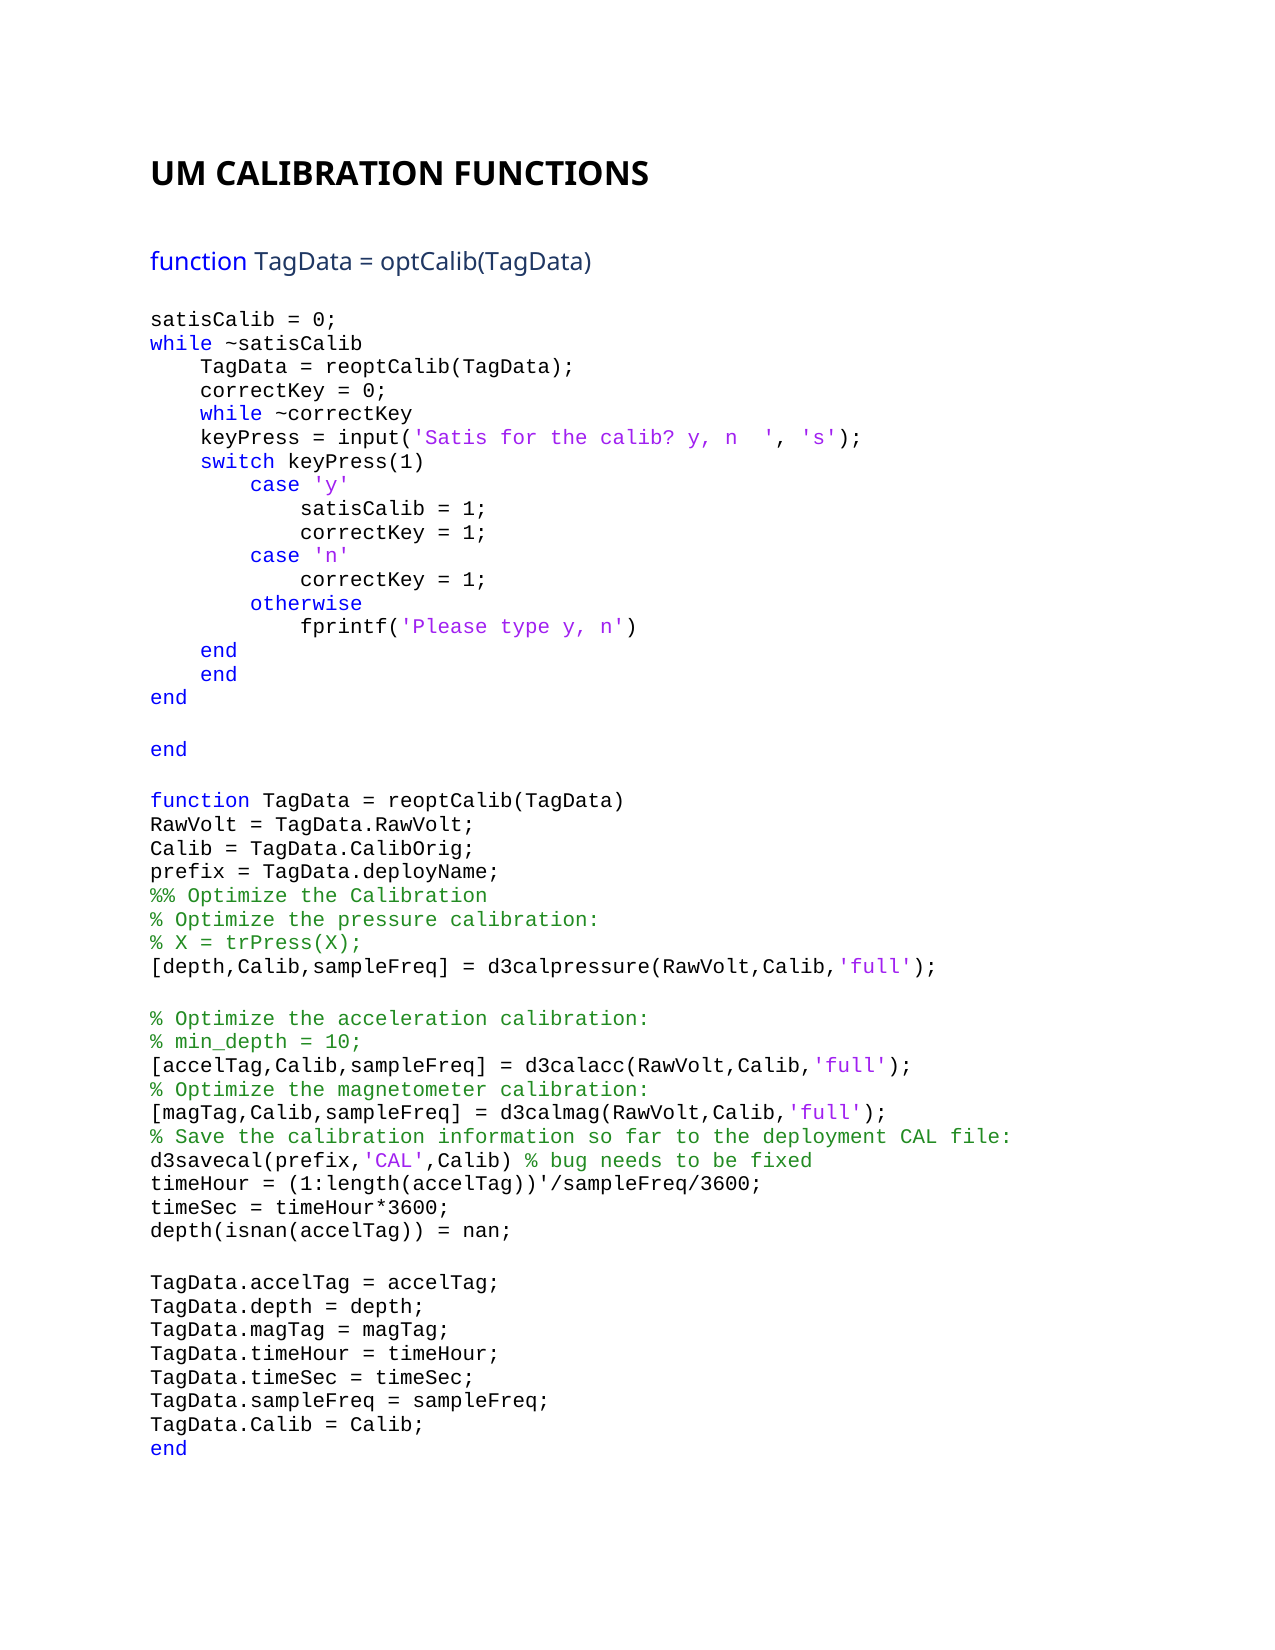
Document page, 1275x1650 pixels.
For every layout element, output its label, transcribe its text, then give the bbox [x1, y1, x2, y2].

text [depth,Calib,sampleFreq] = d3calpressure(RawVolt,Calib,'full'); [150, 956, 1125, 980]
text TagData.sampleFreq = sampleFreq; [150, 1390, 1125, 1414]
text correctKey = 1; [150, 569, 1125, 593]
text satisCalib = 0; [150, 309, 1125, 332]
subtitle UM CALIBRATION FUNCTIONS [150, 150, 1125, 195]
text TagData.timeSec = timeSec; [150, 1367, 1125, 1390]
text case 'y' [150, 474, 1125, 498]
text end [150, 739, 1125, 762]
text prefix = TagData.deployName; [150, 861, 1125, 885]
text TagData.magTag = magTag; [150, 1319, 1125, 1343]
text TagData.Calib = Calib; [150, 1414, 1125, 1438]
text fprintf('Please type y, n') [150, 616, 1125, 640]
subtitle function TagData = optCalib(TagData) [150, 244, 1125, 278]
text correctKey = 1; [150, 522, 1125, 545]
text % Optimize the acceleration calibration: [150, 1008, 1125, 1031]
text TagData.accelTag = accelTag; [150, 1272, 1125, 1296]
text [accelTag,Calib,sampleFreq] = d3calacc(RawVolt,Calib,'full'); [150, 1055, 1125, 1079]
text %% Optimize the Calibration [150, 885, 1125, 909]
text correctKey = 0; [150, 380, 1125, 403]
text % Save the calibration information so far to the deployment CAL file: [150, 1126, 1125, 1149]
text satisCalib = 1; [150, 498, 1125, 522]
text end [150, 1438, 1125, 1461]
text depth(isnan(accelTag)) = nan; [150, 1221, 1125, 1244]
text while ~satisCalib [150, 332, 1125, 356]
text TagData.timeHour = timeHour; [150, 1343, 1125, 1367]
text timeHour = (1:length(accelTag))'/sampleFreq/3600; [150, 1173, 1125, 1197]
text % Optimize the magnetometer calibration: [150, 1079, 1125, 1102]
text d3savecal(prefix,'CAL',Calib) % bug needs to be fixed [150, 1149, 1125, 1173]
text [magTag,Calib,sampleFreq] = d3calmag(RawVolt,Calib,'full'); [150, 1102, 1125, 1126]
text keyPress = input('Satis for the calib? y, n ', 's'); [150, 427, 1125, 451]
text timeSec = timeHour*3600; [150, 1197, 1125, 1221]
text TagData = reoptCalib(TagData); [150, 356, 1125, 380]
text otherwise [150, 593, 1125, 616]
text switch keyPress(1) [150, 451, 1125, 474]
text Calib = TagData.CalibOrig; [150, 838, 1125, 861]
text end [150, 663, 1125, 687]
text % Optimize the pressure calibration: [150, 909, 1125, 932]
text while ~correctKey [150, 403, 1125, 427]
text RawVolt = TagData.RawVolt; [150, 814, 1125, 838]
text function TagData = reoptCalib(TagData) [150, 791, 1125, 814]
text end [150, 640, 1125, 663]
text TagData.depth = depth; [150, 1296, 1125, 1319]
text case 'n' [150, 545, 1125, 569]
text end [150, 687, 1125, 711]
text % X = trPress(X); [150, 932, 1125, 956]
text % min_depth = 10; [150, 1031, 1125, 1055]
